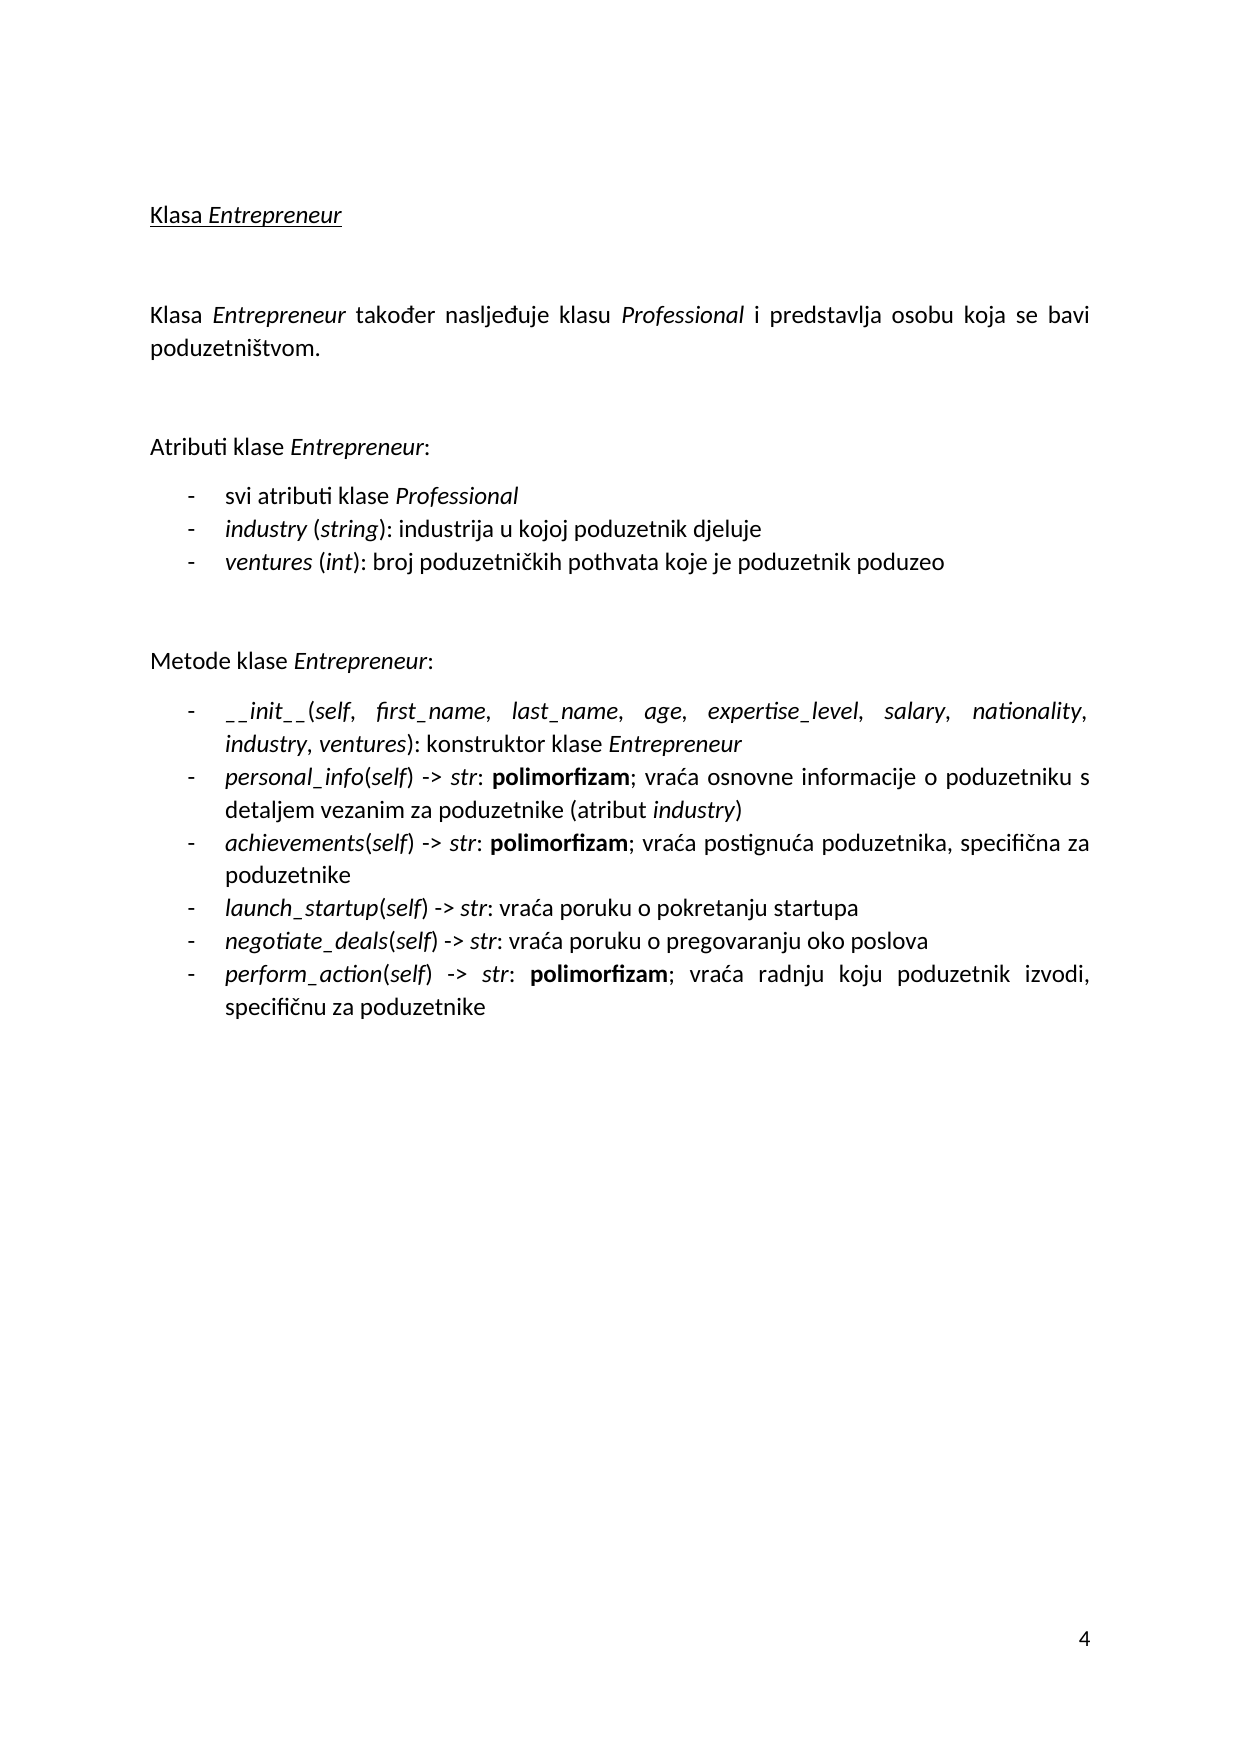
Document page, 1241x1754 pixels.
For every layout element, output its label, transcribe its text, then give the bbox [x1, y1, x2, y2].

text Klasa Entrepreneur [150, 199, 1090, 230]
list achievements(self) -> str: polimorfizam; vraća postignuća poduzetnika, specifična za poduzetnike [187, 827, 1090, 890]
list industry (string): industrija u kojoj poduzetnik djeluje [187, 513, 1090, 544]
list __init__(self, first_name, last_name, age, expertise_level, salary, nationality, industry, ventures): konstruktor klase Entrepreneur [187, 695, 1090, 758]
list personal_info(self) -> str: polimorfizam; vraća osnovne informacije o poduzetniku s detaljem vezanim za poduzetnike (atribut industry) [187, 761, 1090, 824]
list negotiate_deals(self) -> str: vraća poruku o pregovaranju oko poslova [187, 925, 1090, 956]
text Metode klase Entrepreneur: [150, 645, 1090, 676]
list perform_action(self) -> str: polimorfizam; vraća radnju koju poduzetnik izvodi, specifičnu za poduzetnike [187, 958, 1090, 1022]
list launch_startup(self) -> str: vraća poruku o pokretanju startupa [187, 892, 1090, 923]
list svi atributi klase Professional [187, 480, 1090, 511]
text Atributi klase Entrepreneur: [150, 431, 1090, 461]
list ventures (int): broj poduzetničkih pothvata koje je poduzetnik poduzeo [187, 546, 1090, 577]
text Klasa Entrepreneur također nasljeđuje klasu Professional i predstavlja osobu koja se bavi poduzetništvom. [150, 299, 1090, 362]
